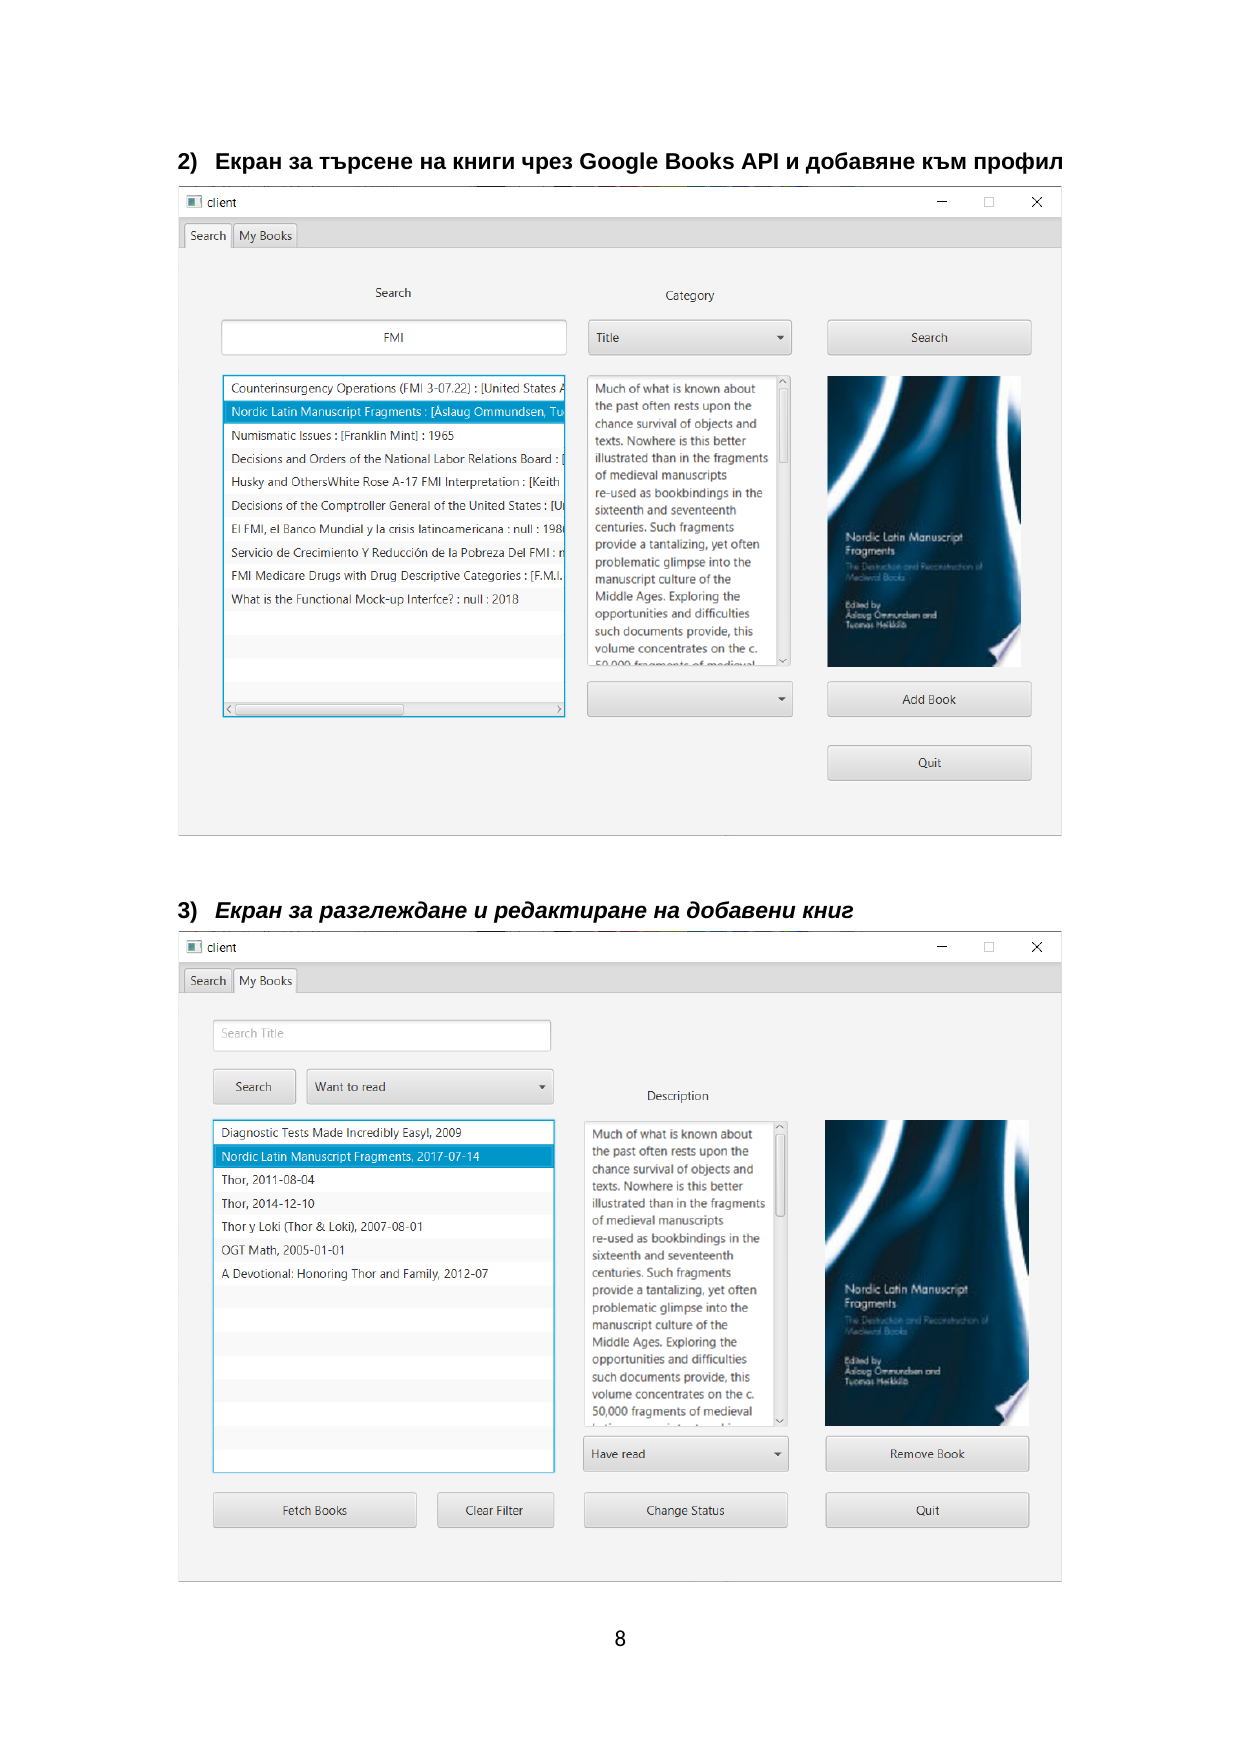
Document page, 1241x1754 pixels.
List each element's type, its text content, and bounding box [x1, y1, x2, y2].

subtitle Екран за търсене на книги чрез Google Books API и добавяне към профил [177, 148, 1093, 174]
picture [178, 931, 1062, 1582]
subtitle Екран за разглеждане и редактиране на добавени книг [177, 897, 1093, 923]
picture [178, 186, 1062, 836]
